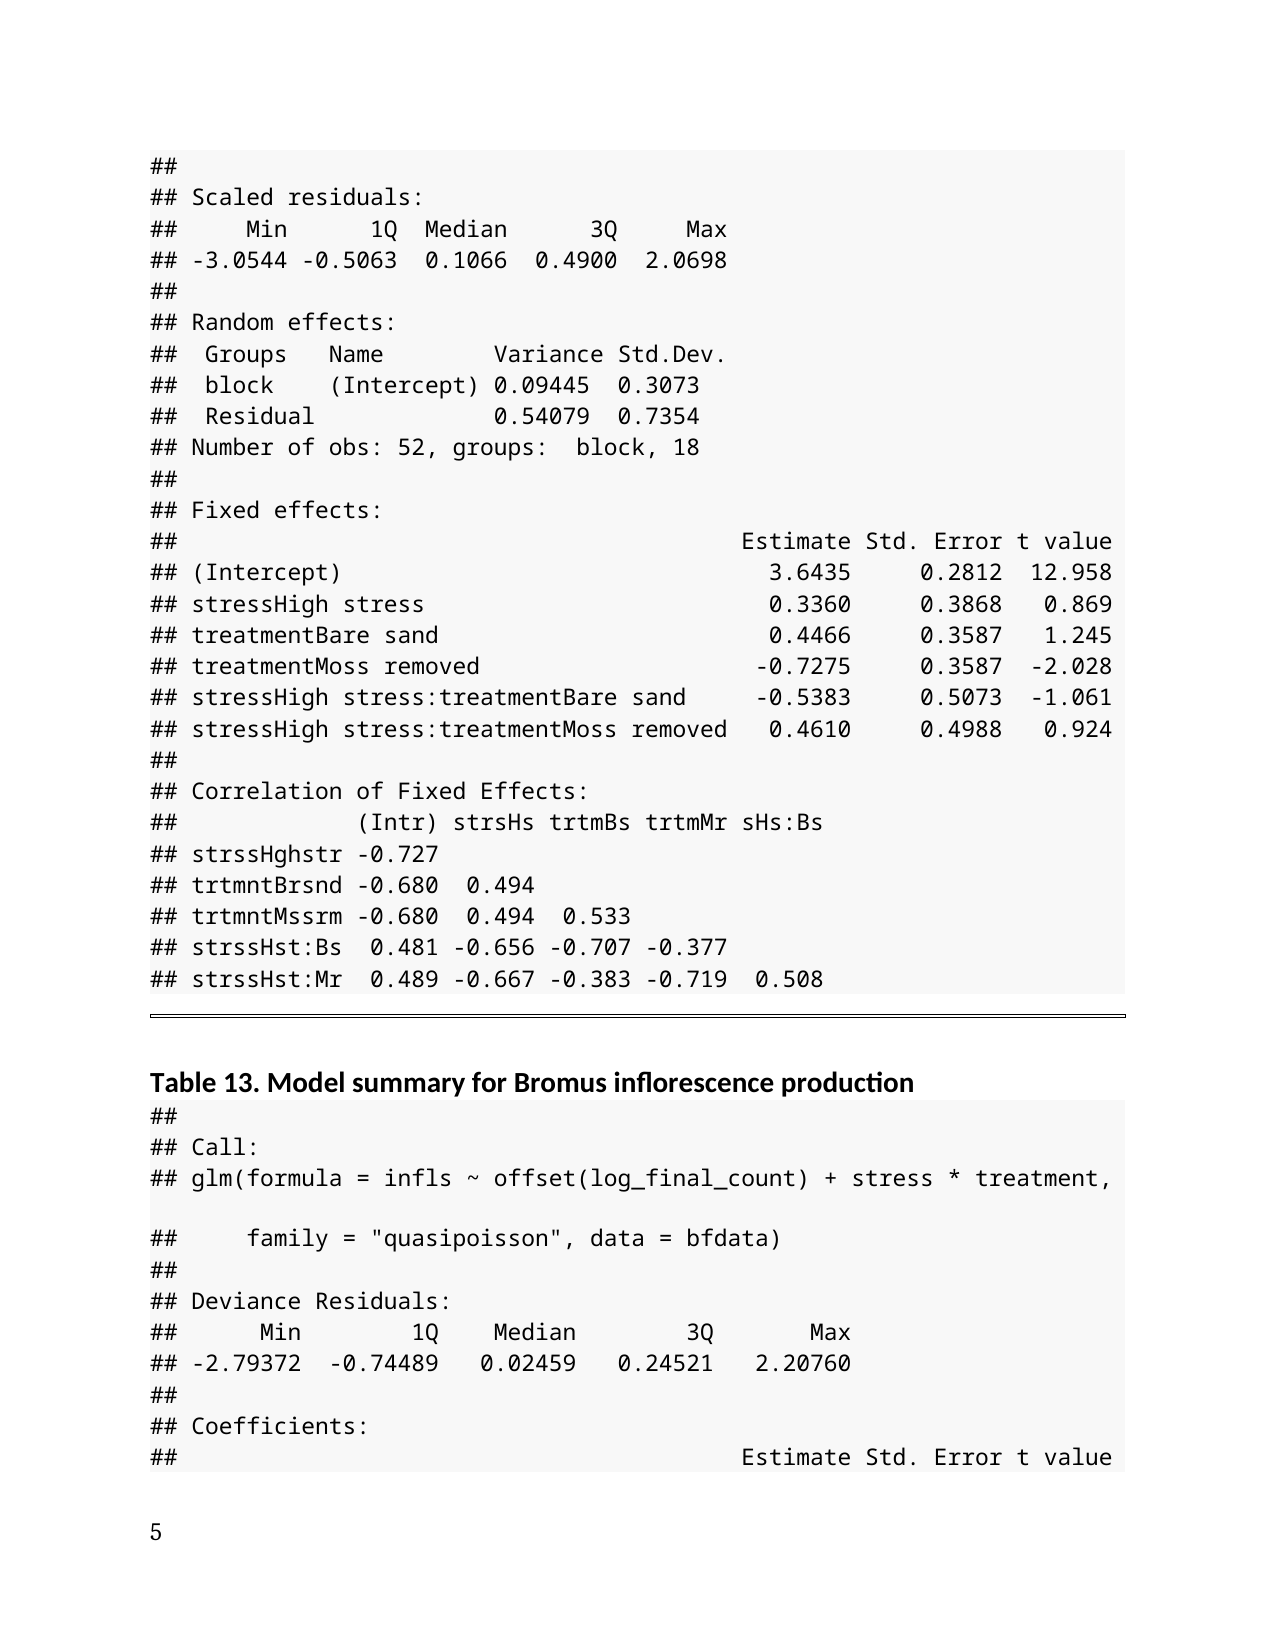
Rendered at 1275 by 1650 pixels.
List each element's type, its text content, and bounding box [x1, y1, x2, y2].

subtitle Table 13. Model summary for Bromus inflorescence production [150, 1064, 1125, 1100]
